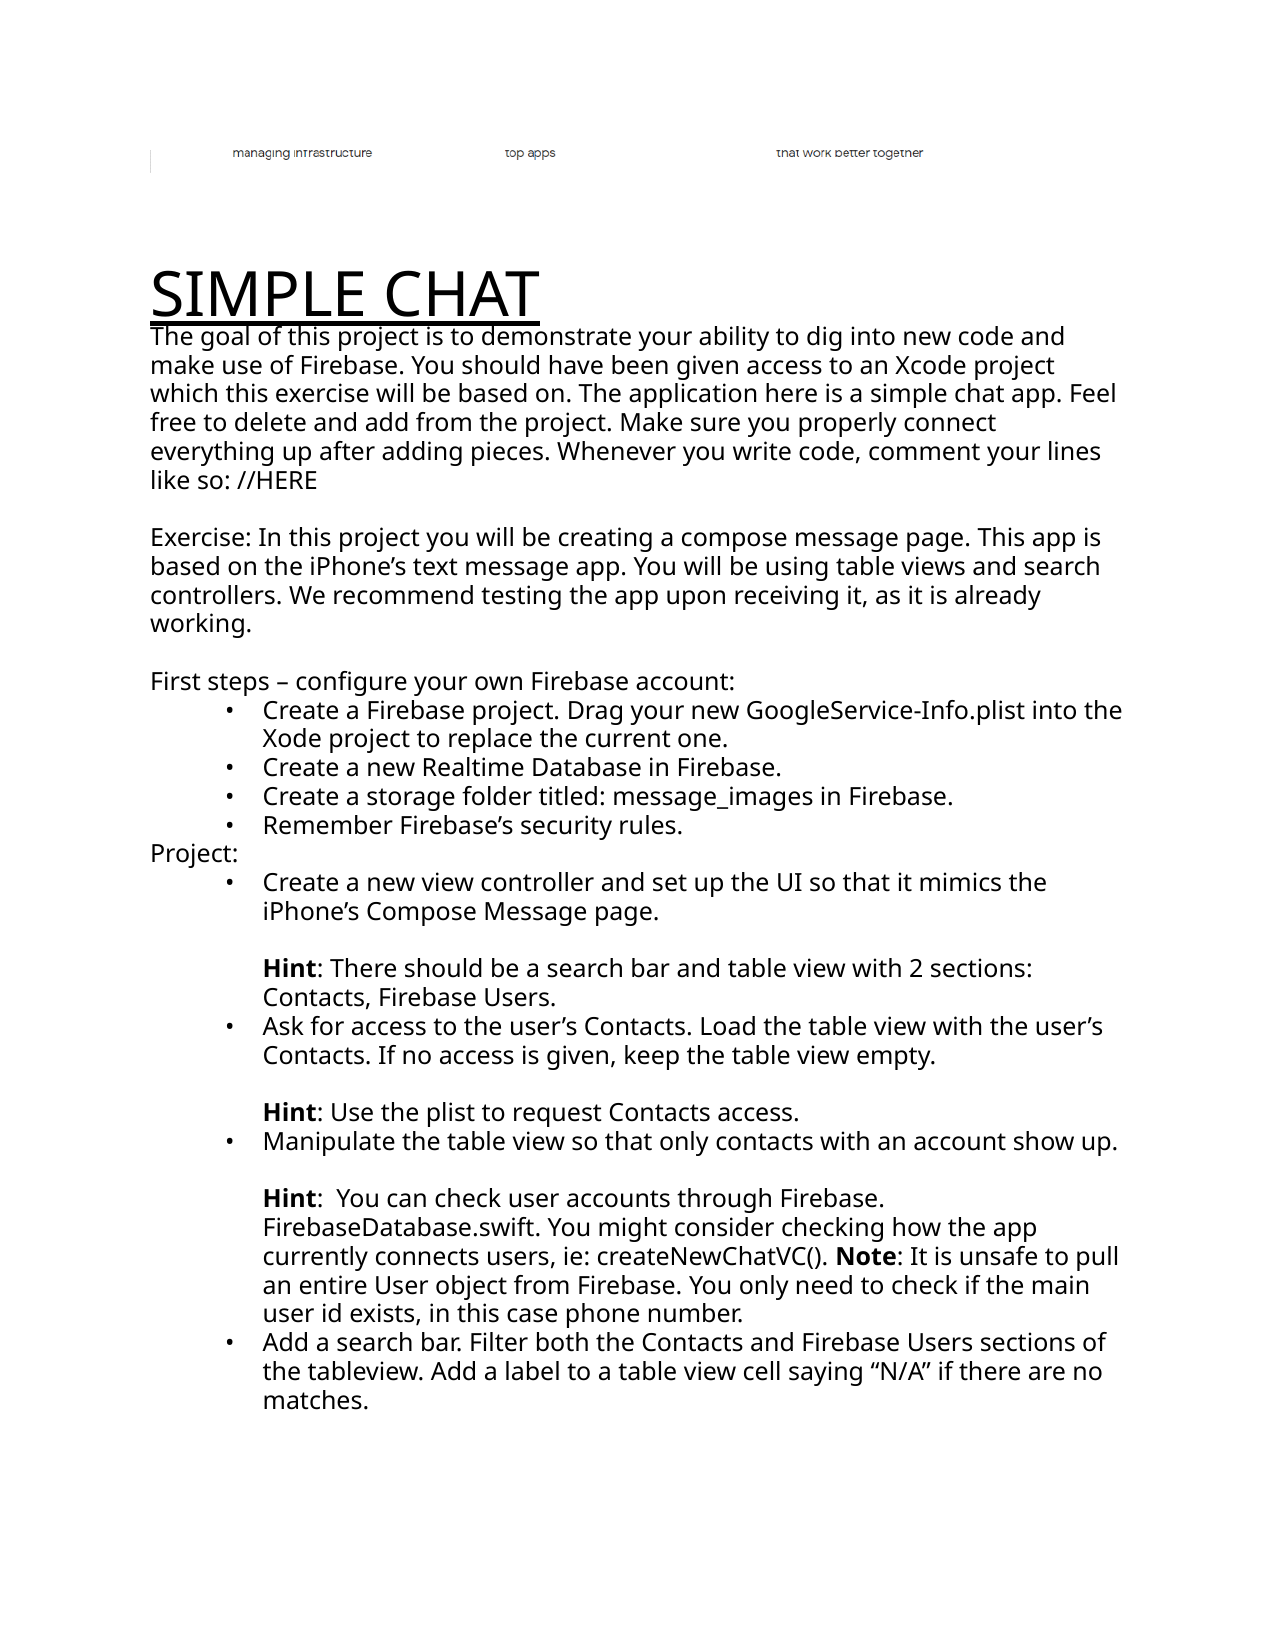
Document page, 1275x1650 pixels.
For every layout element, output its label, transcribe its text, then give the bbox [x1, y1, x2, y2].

list Remember Firebase’s security rules. [225, 811, 1125, 840]
list Add a search bar. Filter both the Contacts and Firebase Users sections of the tableview. Add a label to a table view cell saying “N/A” if there are no matches. [225, 1329, 1125, 1415]
list Manipulate the table view so that only contacts with an account show up. [225, 1127, 1125, 1156]
list Create a new view controller and set up the UI so that it mimics the iPhone’s Compose Message page. [225, 869, 1125, 926]
text Hint: There should be a search bar and table view with 2 sections: Contacts, Firebase Users. [262, 955, 1125, 1012]
list Create a Firebase project. Drag your new GoogleService-Info.plist into the Xode project to replace the current one. [225, 696, 1125, 754]
text Hint: You can check user accounts through Firebase. FirebaseDatabase.swift. You might consider checking how the app currently connects users, ie: createNewChatVC(). Note: It is unsafe to pull an entire User object from Firebase. You only need to check if the main user id exists, in this case phone number. [262, 1185, 1125, 1329]
text Project: [150, 840, 1125, 869]
text Exercise: In this project you will be creating a compose message page. This app is based on the iPhone’s text message app. You will be using table views and search controllers. We recommend testing the app upon receiving it, as it is already working. [150, 524, 1125, 639]
text First steps – configure your own Firebase account: [150, 667, 1125, 696]
text SIMPLE CHAT [150, 294, 1125, 322]
list Ask for access to the user’s Contacts. Load the table view with the user’s Contacts. If no access is given, keep the table view empty. [225, 1012, 1125, 1070]
list Create a new Realtime Database in Firebase. [225, 754, 1125, 782]
text Hint: Use the plist to request Contacts access. [262, 1099, 1125, 1127]
text The goal of this project is to demonstrate your ability to dig into new code and make use of Firebase. You should have been given access to an Xcode project which this exercise will be based on. The application here is a simple chat app. Feel free to delete and add from the project. Make sure you properly connect everything up after adding pieces. Whenever you write code, comment your lines like so: //HERE [150, 322, 1125, 495]
list Create a storage folder titled: message_images in Firebase. [225, 782, 1125, 811]
